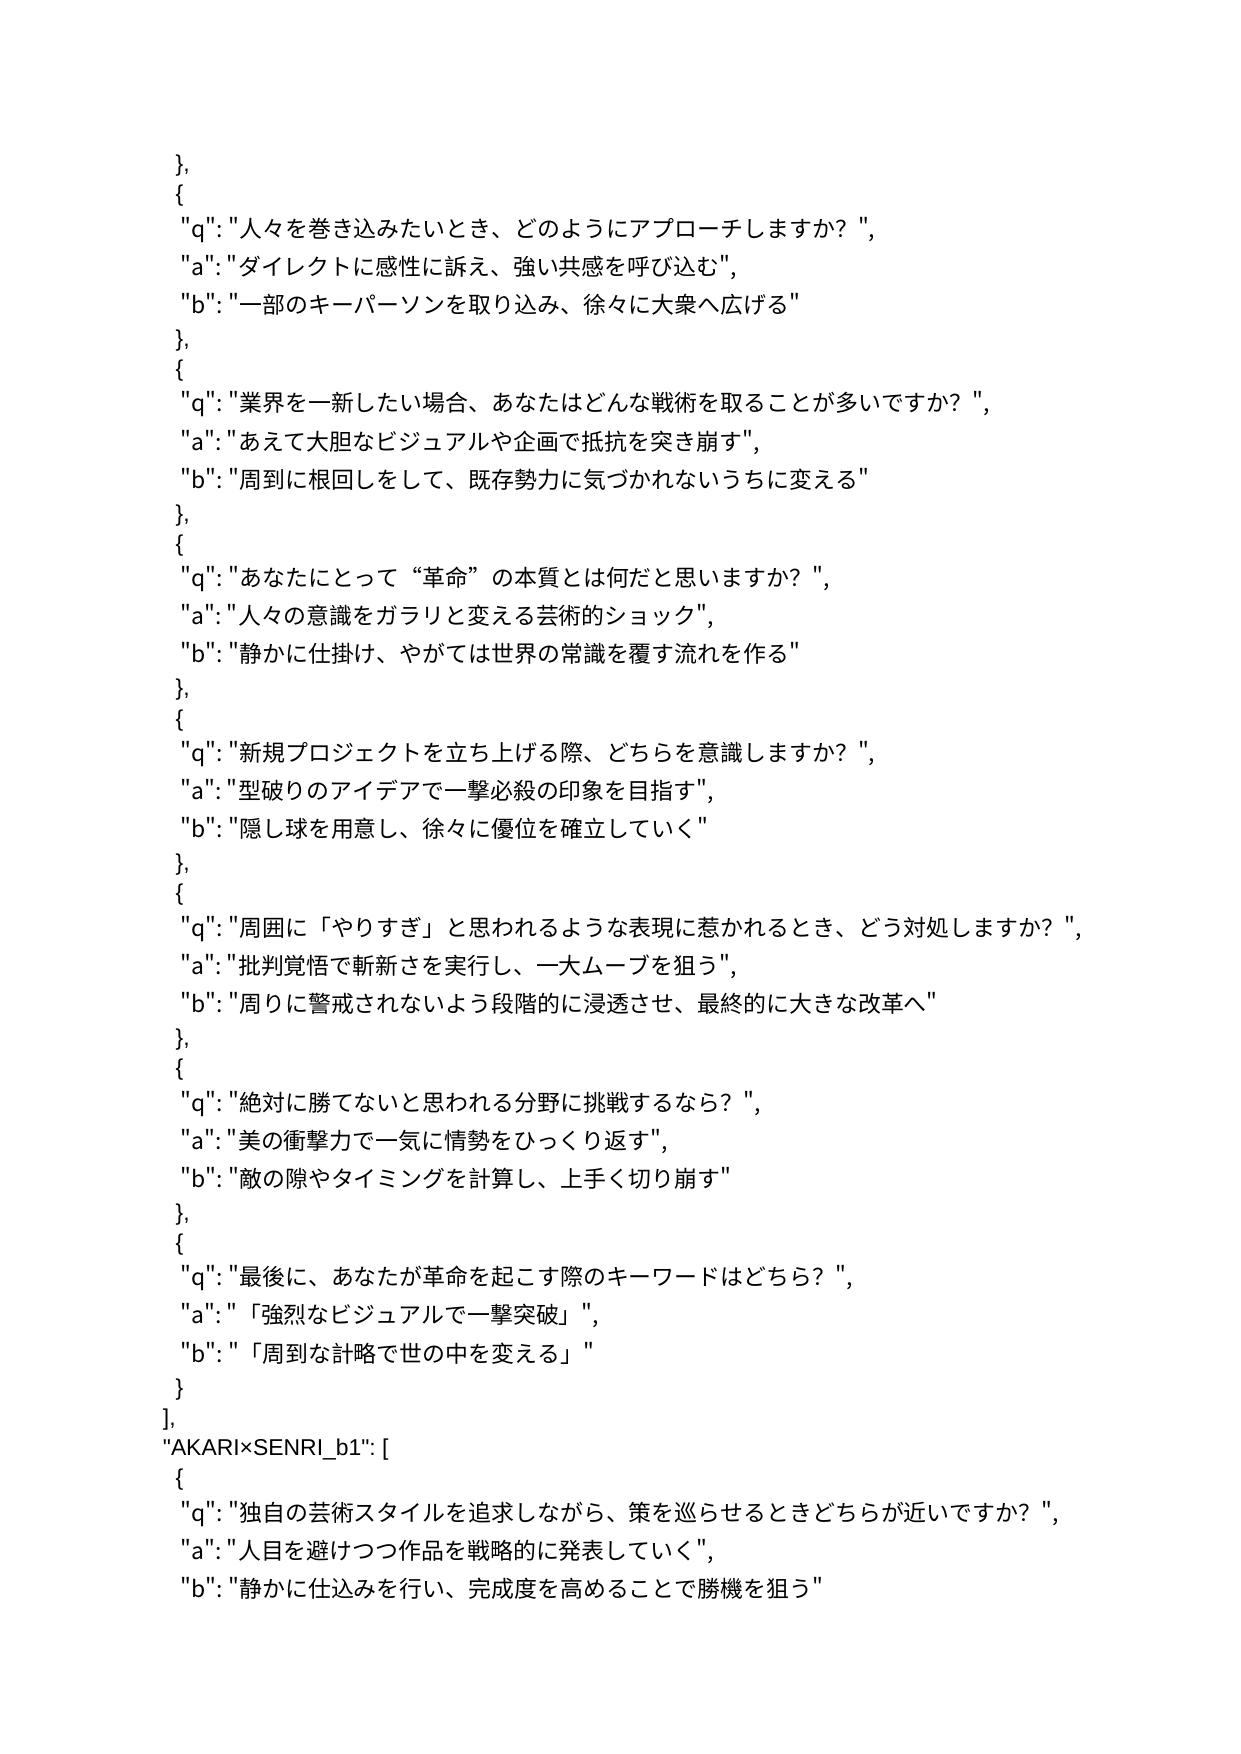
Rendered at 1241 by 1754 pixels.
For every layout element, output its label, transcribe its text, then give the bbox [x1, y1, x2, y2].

text "a": "ダイレクトに感性に訴え、強い共感を呼び込む", [150, 248, 1090, 282]
text "a": "人々の意識をガラリと変える芸術的ショック", [150, 598, 1090, 631]
text "b": "周りに警戒されないよう段階的に浸透させ、最終的に大きな改革へ" [150, 986, 1090, 1019]
text "b": "「周到な計略で世の中を変える」" [150, 1335, 1090, 1369]
text { [150, 1054, 1090, 1081]
text }, [150, 1199, 1090, 1225]
text "b": "一部のキーパーソンを取り込み、徐々に大衆へ広げる" [150, 287, 1090, 320]
text "q": "人々を巻き込みたいとき、どのようにアプローチしますか？", [150, 210, 1090, 244]
text "q": "最後に、あなたが革命を起こす際のキーワードはどちら？", [150, 1259, 1090, 1292]
text "q": "独自の芸術スタイルを追求しながら、策を巡らせるときどちらが近いですか？", [150, 1494, 1090, 1528]
text "b": "静かに仕込みを行い、完成度を高めることで勝機を狙う" [150, 1571, 1090, 1604]
text }, [150, 1024, 1090, 1050]
text "a": "型破りのアイデアで一撃必殺の印象を目指す", [150, 773, 1090, 806]
text { [150, 355, 1090, 381]
text "b": "敵の隙やタイミングを計算し、上手く切り崩す" [150, 1161, 1090, 1194]
text "q": "絶対に勝てないと思われる分野に挑戦するなら？", [150, 1084, 1090, 1118]
text "b": "静かに仕掛け、やがては世界の常識を覆す流れを作る" [150, 636, 1090, 669]
text "a": "「強烈なビジュアルで一撃突破」", [150, 1297, 1090, 1331]
text { [150, 180, 1090, 207]
text }, [150, 499, 1090, 526]
text "q": "新規プロジェクトを立ち上げる際、どちらを意識しますか？", [150, 735, 1090, 768]
text "q": "業界を一新したい場合、あなたはどんな戦術を取ることが多いですか？", [150, 385, 1090, 418]
text }, [150, 150, 1090, 176]
text "a": "あえて大胆なビジュアルや企画で抵抗を突き崩す", [150, 423, 1090, 457]
text "a": "人目を避けつつ作品を戦略的に発表していく", [150, 1532, 1090, 1566]
text }, [150, 325, 1090, 351]
text { [150, 1229, 1090, 1255]
text } [150, 1373, 1090, 1400]
text "a": "美の衝撃力で一気に情勢をひっくり返す", [150, 1122, 1090, 1156]
text }, [150, 849, 1090, 876]
text { [150, 1464, 1090, 1491]
text "a": "批判覚悟で斬新さを実行し、一大ムーブを狙う", [150, 948, 1090, 981]
text "q": "あなたにとって“革命”の本質とは何だと思いますか？", [150, 560, 1090, 593]
text { [150, 530, 1090, 556]
text "AKARI×SENRI_b1": [ [150, 1434, 1090, 1460]
text "b": "周到に根回しをして、既存勢力に気づかれないうちに変える" [150, 461, 1090, 495]
text }, [150, 674, 1090, 701]
text { [150, 704, 1090, 731]
text { [150, 879, 1090, 906]
text "q": "周囲に「やりすぎ」と思われるような表現に惹かれるとき、どう対処しますか？", [150, 909, 1090, 943]
text "b": "隠し球を用意し、徐々に優位を確立していく" [150, 811, 1090, 844]
text ], [150, 1404, 1090, 1430]
